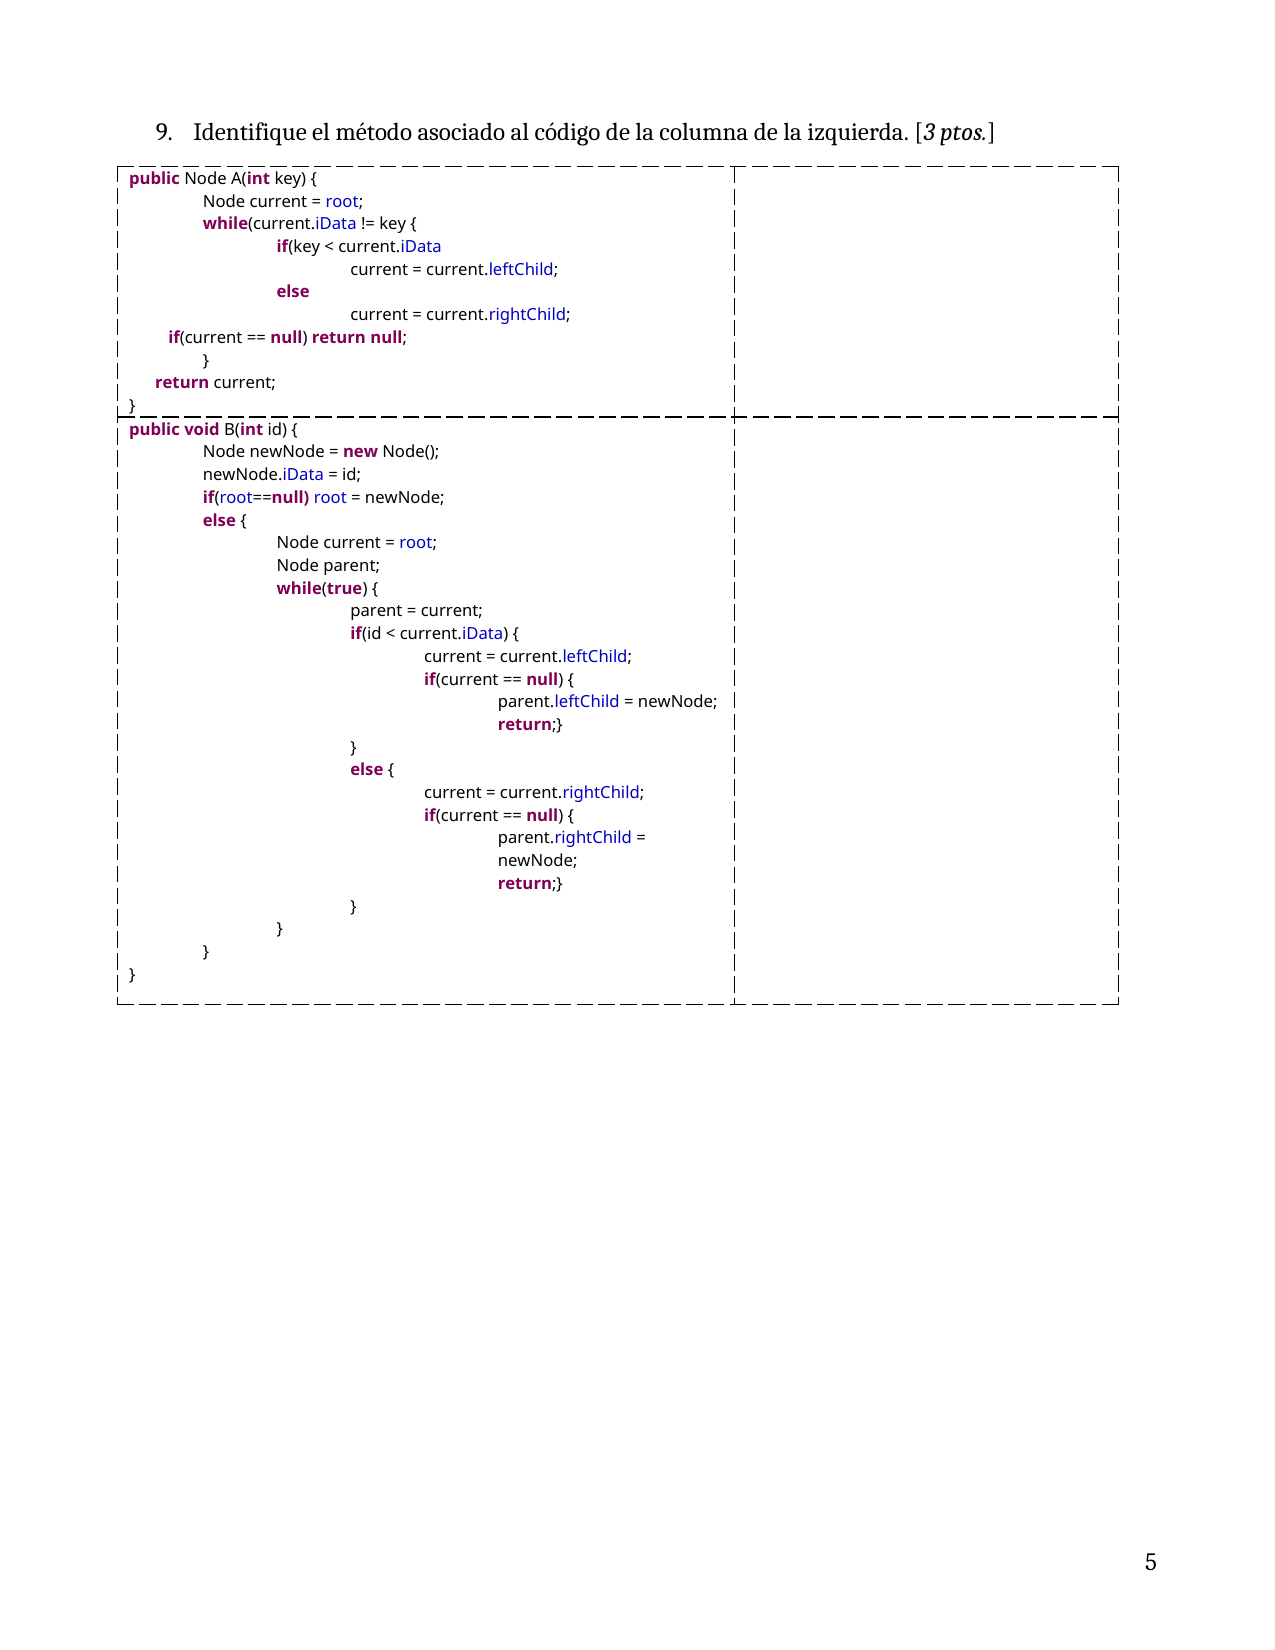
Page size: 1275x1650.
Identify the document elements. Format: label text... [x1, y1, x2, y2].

table_header [734, 166, 1118, 416]
table_cell [734, 416, 1118, 1004]
table_header public Node A(int key) { Node current = root; while(current.iData != key { if(key < current.iData current = current.leftChild; else current = current.rightChild; if(current == null) return null; } return current; } [118, 166, 734, 416]
table_cell public void B(int id) { Node newNode = new Node(); newNode.iData = id; if(root==null) root = newNode; else { Node current = root; Node parent; while(true) { parent = current; if(id < current.iData) { current = current.leftChild; if(current == null) { parent.leftChild = newNode; return;} } else { current = current.rightChild; if(current == null) { parent.rightChild = newNode; return;} } } } } [118, 416, 734, 1004]
list Identifique el método asociado al código de la columna de la izquierda. [3 ptos.] [156, 118, 1157, 147]
